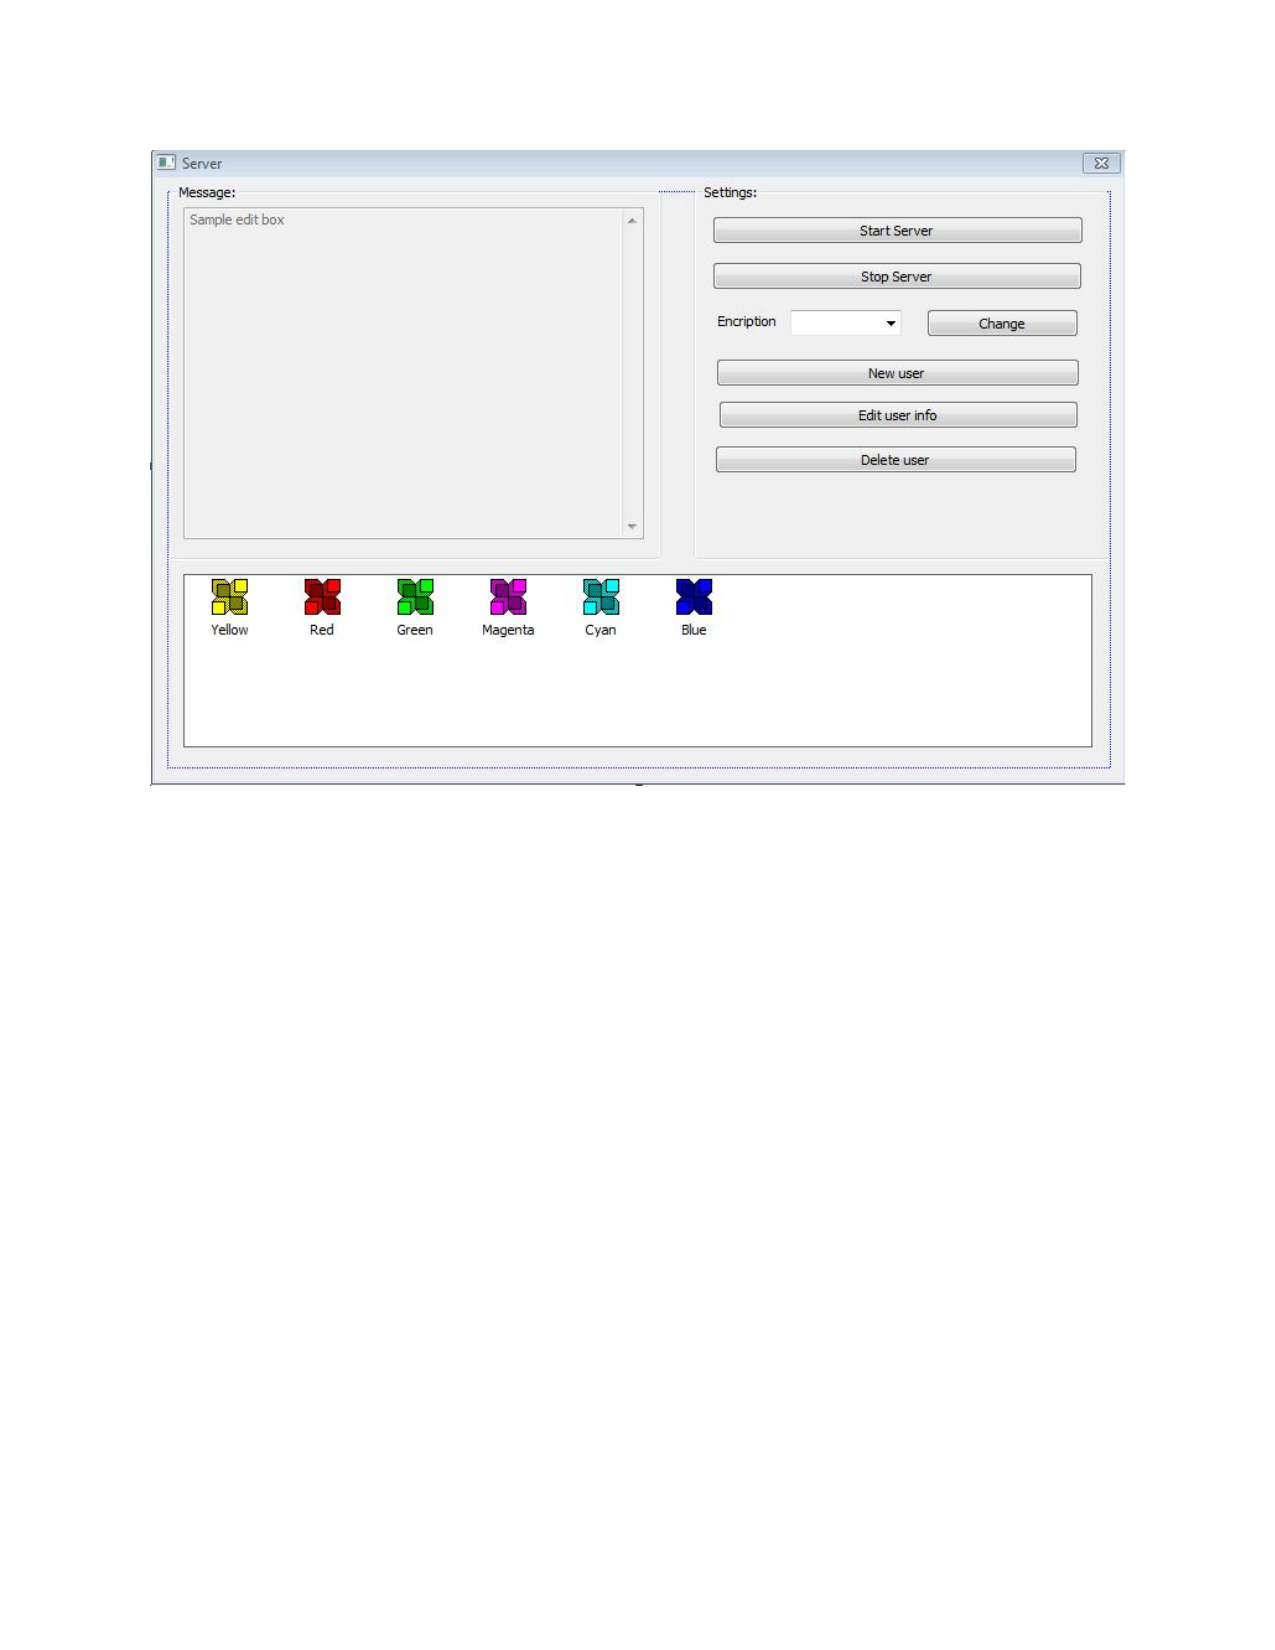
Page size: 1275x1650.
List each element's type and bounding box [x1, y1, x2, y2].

picture [150, 150, 1125, 786]
